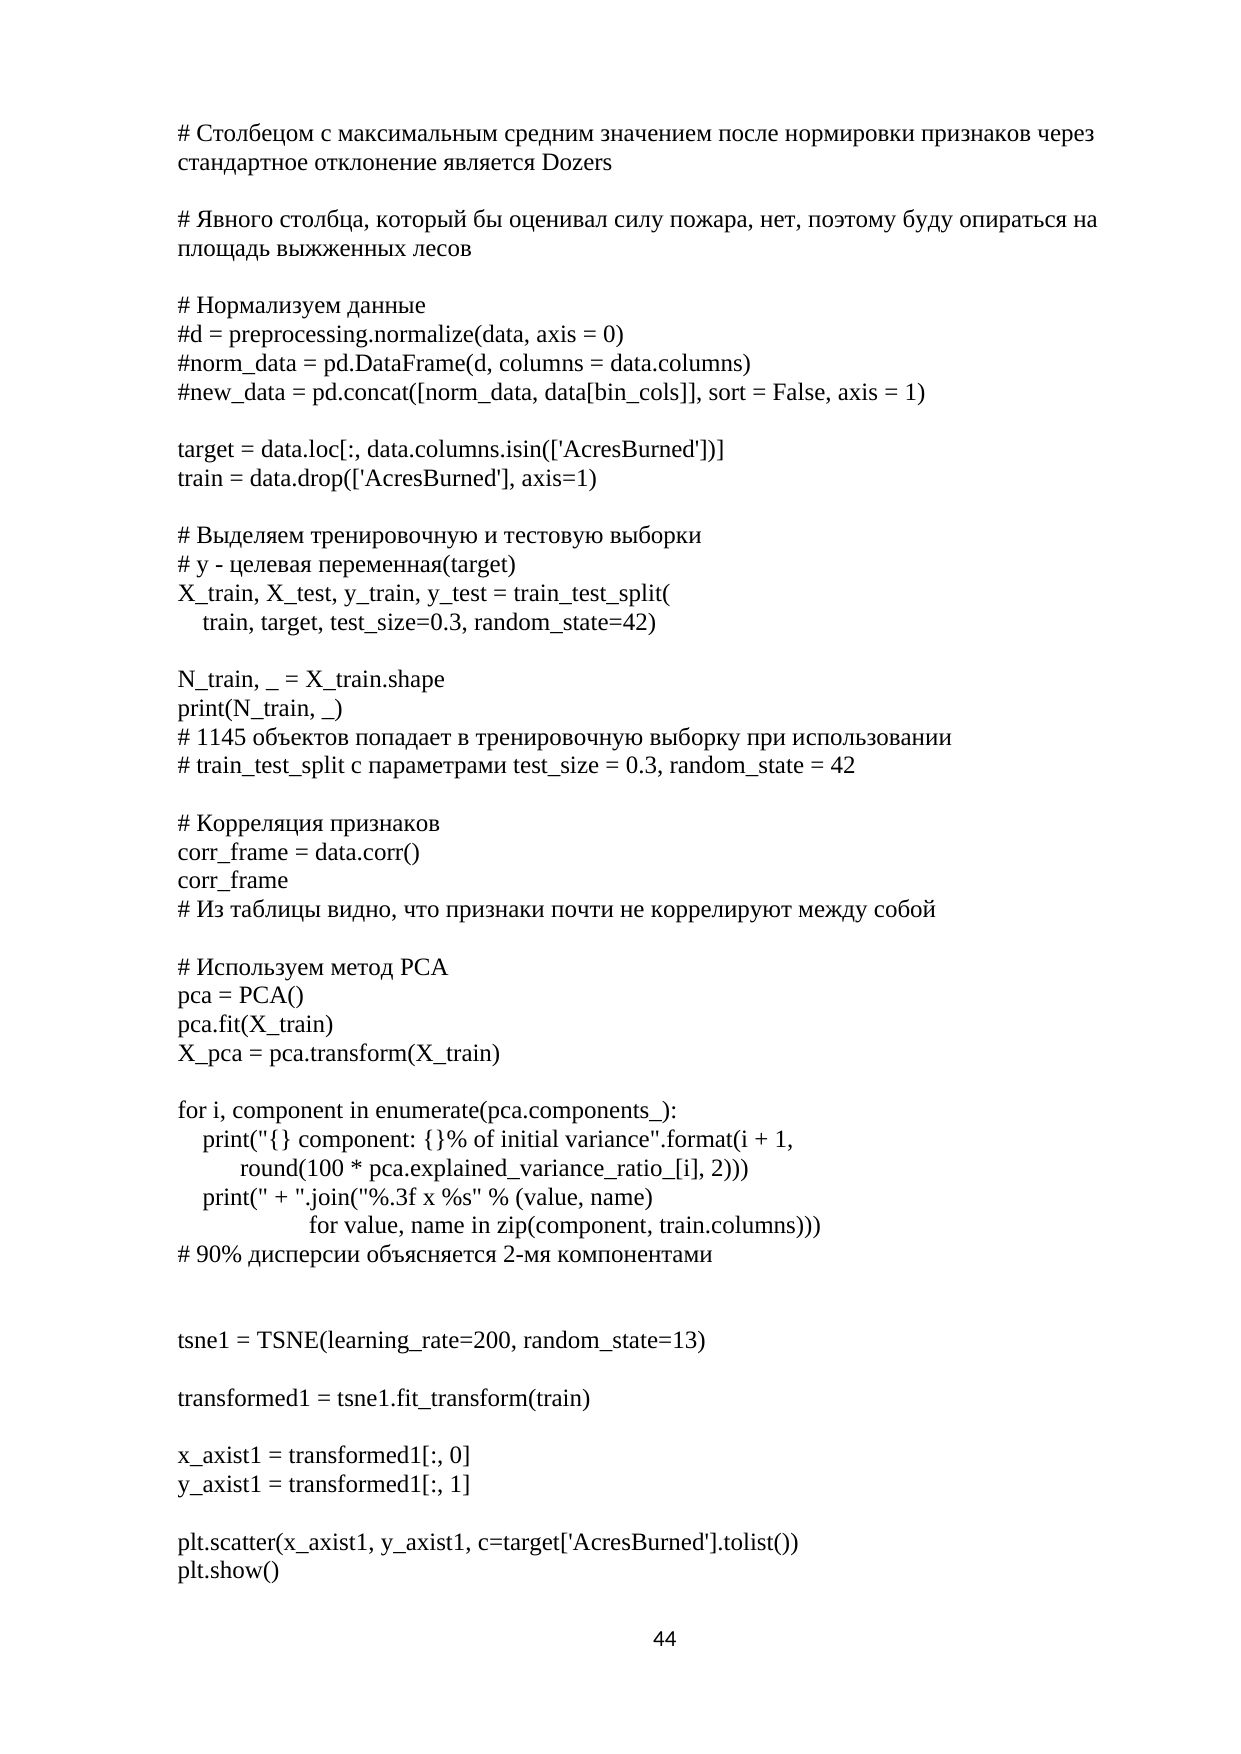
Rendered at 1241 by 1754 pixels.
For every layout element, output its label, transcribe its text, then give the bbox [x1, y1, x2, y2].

text round(100 * pca.explained_variance_ratio_[i], 2))) [177, 1153, 1152, 1182]
text # Выделяем тренировочную и тестовую выборки [177, 521, 1152, 549]
text X_train, X_test, y_train, y_test = train_test_split( [177, 578, 1152, 607]
text # y - целевая переменная(target) [177, 549, 1152, 578]
text # Столбецом с максимальным средним значением после нормировки признаков через стандартное отклонение является Dozers [177, 118, 1152, 176]
text N_train, _ = X_train.shape [177, 664, 1152, 693]
text for i, component in enumerate(pca.components_): [177, 1096, 1152, 1124]
text print("{} component: {}% of initial variance".format(i + 1, [177, 1124, 1152, 1153]
text y_axist1 = transformed1[:, 1] [177, 1469, 1152, 1498]
text # Корреляция признаков [177, 808, 1152, 837]
text corr_frame = data.corr() [177, 837, 1152, 866]
text print(N_train, _) [177, 693, 1152, 722]
text # Используем метод PCA [177, 952, 1152, 981]
text #norm_data = pd.DataFrame(d, columns = data.columns) [177, 348, 1152, 377]
text print(" + ".join("%.3f x %s" % (value, name) [177, 1182, 1152, 1211]
text plt.show() [177, 1556, 1152, 1584]
text tsne1 = TSNE(learning_rate=200, random_state=13) [177, 1326, 1152, 1354]
text # Нормализуем данные [177, 291, 1152, 319]
text x_axist1 = transformed1[:, 0] [177, 1441, 1152, 1469]
text train = data.drop(['AcresBurned'], axis=1) [177, 463, 1152, 492]
text for value, name in zip(component, train.columns))) [177, 1211, 1152, 1239]
text # 90% дисперсии объясняется 2-мя компонентами [177, 1239, 1152, 1268]
text train, target, test_size=0.3, random_state=42) [177, 607, 1152, 636]
text # Явного столбца, который бы оценивал силу пожара, нет, поэтому буду опираться на площадь выжженных лесов [177, 204, 1152, 262]
text #new_data = pd.concat([norm_data, data[bin_cols]], sort = False, axis = 1) [177, 377, 1152, 406]
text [177, 1527, 1152, 1556]
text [177, 1383, 1152, 1412]
text target = data.loc[:, data.columns.isin(['AcresBurned'])] [177, 434, 1152, 463]
text X_pca = pca.transform(X_train) [177, 1038, 1152, 1067]
text # train_test_split с параметрами test_size = 0.3, random_state = 42 [177, 751, 1152, 779]
text # 1145 объектов попадает в тренировочную выборку при использовании [177, 722, 1152, 751]
text pca = PCA() [177, 981, 1152, 1009]
text # Из таблицы видно, что признаки почти не коррелируют между собой [177, 894, 1152, 923]
text #d = preprocessing.normalize(data, axis = 0) [177, 319, 1152, 348]
text pca.fit(X_train) [177, 1009, 1152, 1038]
text corr_frame [177, 866, 1152, 894]
